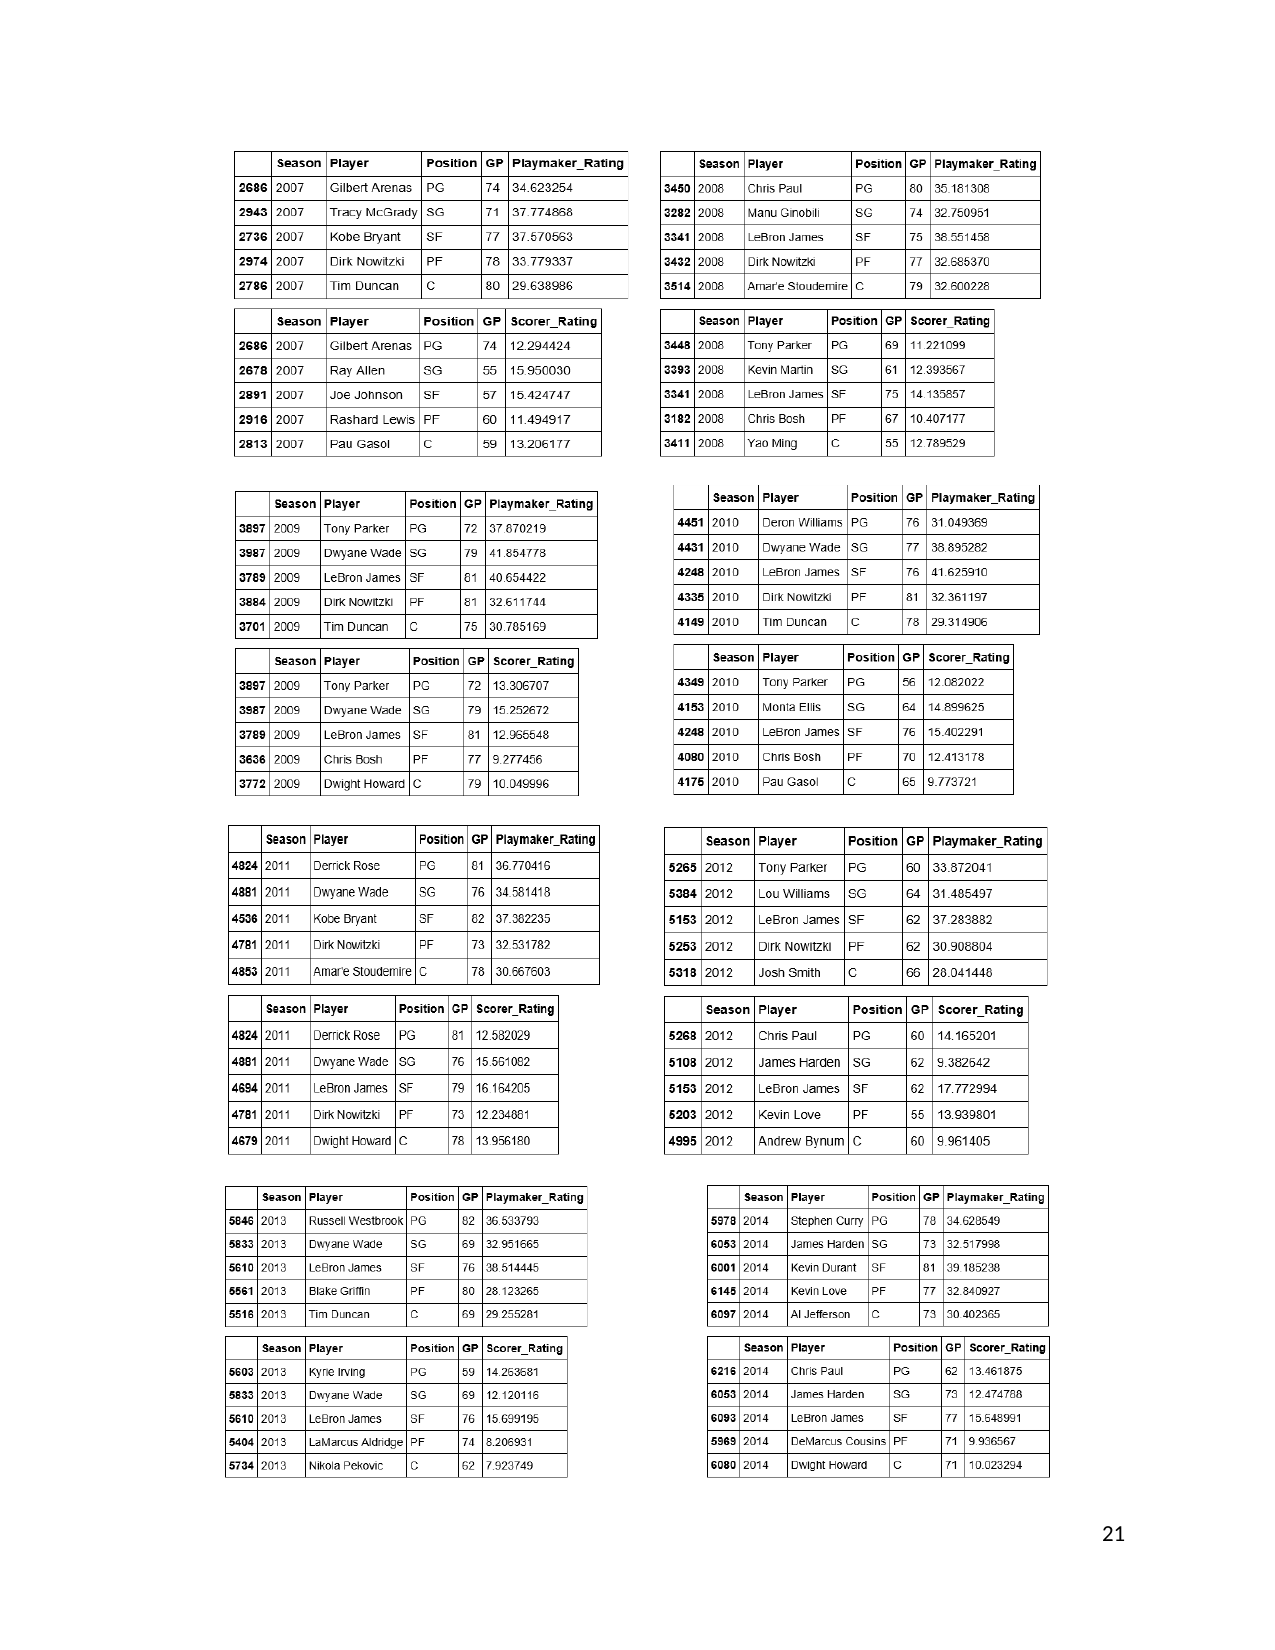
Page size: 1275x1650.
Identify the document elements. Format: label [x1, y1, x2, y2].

picture [234, 489, 599, 796]
picture [223, 1183, 588, 1478]
picture [663, 826, 1048, 1155]
picture [227, 824, 601, 1155]
picture [659, 150, 1042, 457]
picture [233, 150, 629, 457]
picture [673, 485, 1041, 796]
picture [706, 1183, 1052, 1478]
